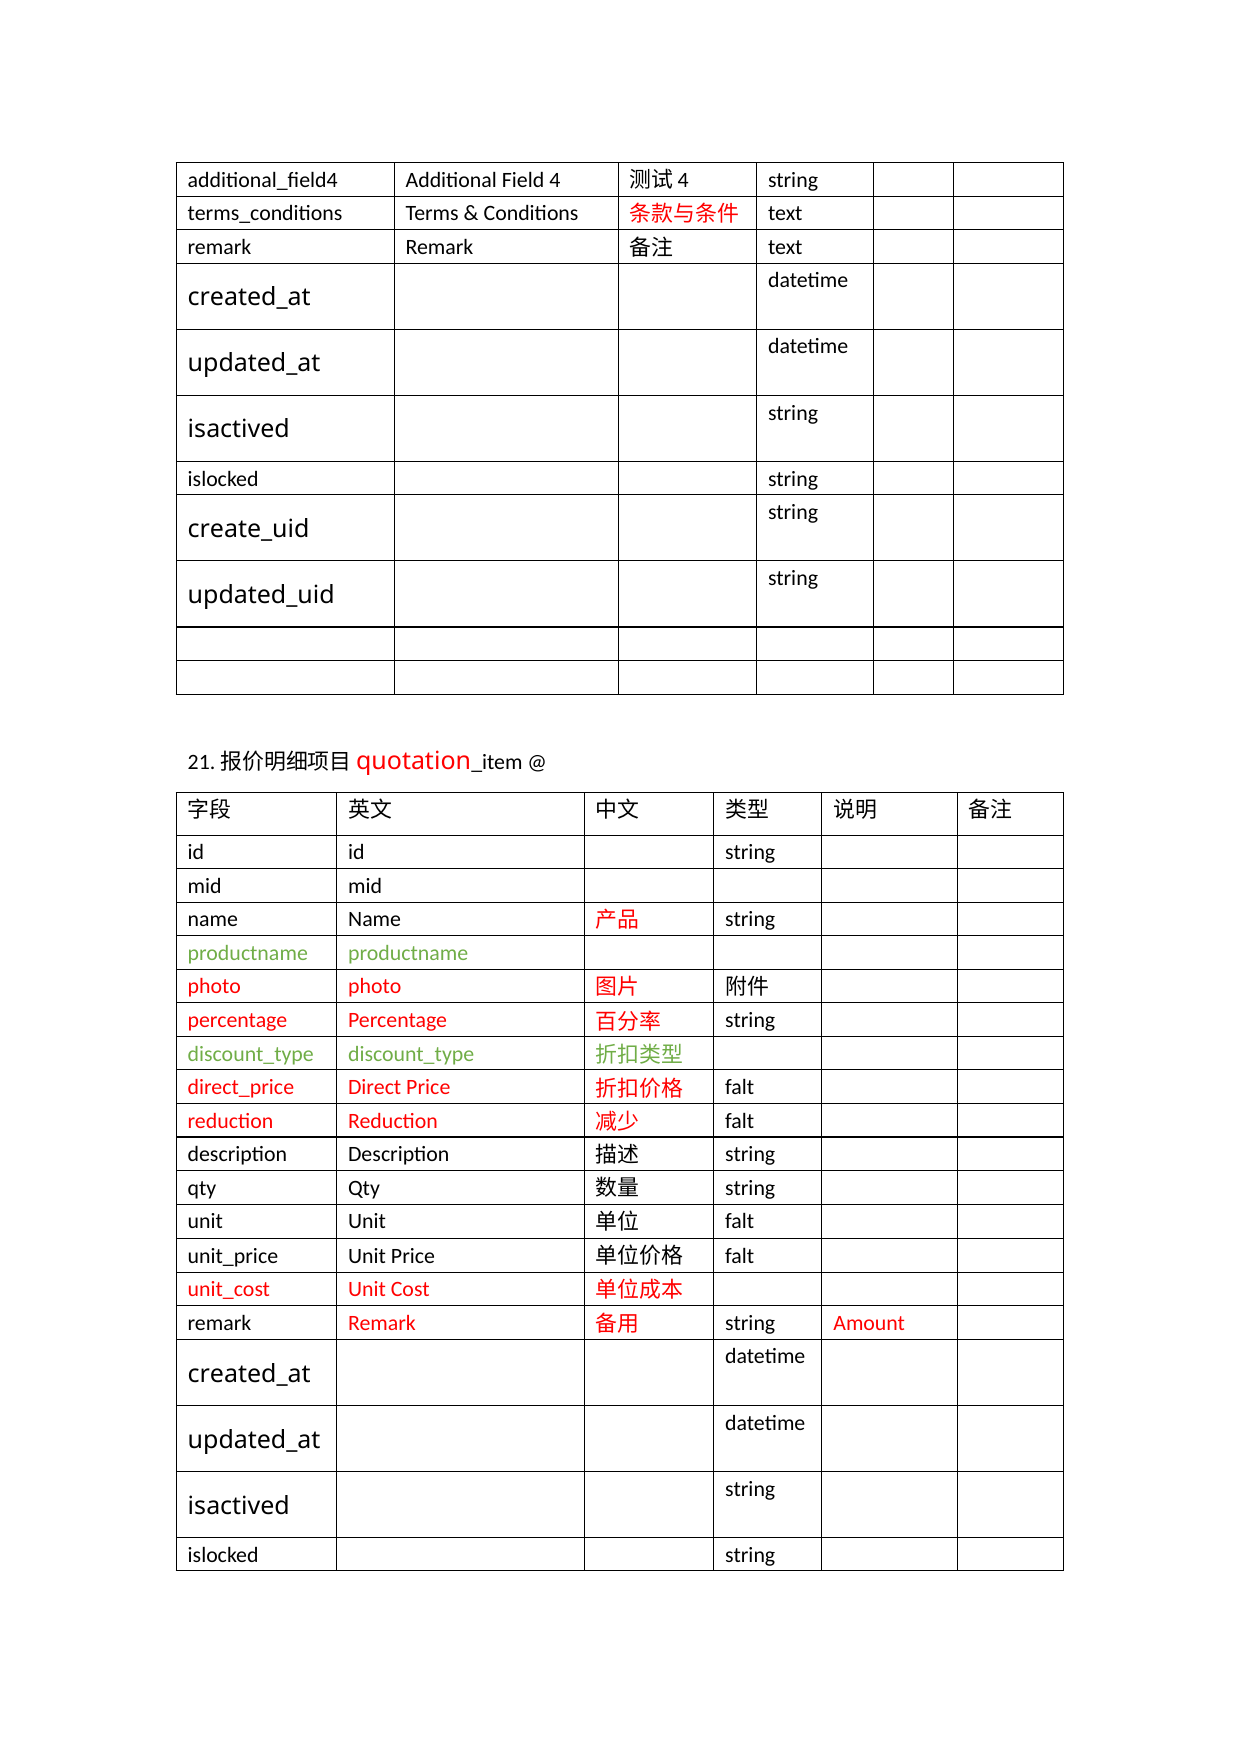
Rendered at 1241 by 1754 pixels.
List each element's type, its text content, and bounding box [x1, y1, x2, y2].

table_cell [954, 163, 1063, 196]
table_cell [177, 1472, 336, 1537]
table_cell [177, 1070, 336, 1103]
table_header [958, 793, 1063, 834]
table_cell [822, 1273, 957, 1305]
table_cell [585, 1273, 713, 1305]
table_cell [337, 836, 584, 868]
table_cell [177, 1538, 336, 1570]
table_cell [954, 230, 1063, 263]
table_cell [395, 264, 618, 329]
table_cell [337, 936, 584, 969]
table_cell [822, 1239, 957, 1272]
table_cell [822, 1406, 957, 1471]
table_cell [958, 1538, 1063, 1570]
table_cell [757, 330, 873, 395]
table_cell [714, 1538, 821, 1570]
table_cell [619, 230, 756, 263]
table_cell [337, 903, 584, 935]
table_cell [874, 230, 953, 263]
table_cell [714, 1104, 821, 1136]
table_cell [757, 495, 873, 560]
text 21. 报价明细项目quotation_item @ [187, 727, 1053, 792]
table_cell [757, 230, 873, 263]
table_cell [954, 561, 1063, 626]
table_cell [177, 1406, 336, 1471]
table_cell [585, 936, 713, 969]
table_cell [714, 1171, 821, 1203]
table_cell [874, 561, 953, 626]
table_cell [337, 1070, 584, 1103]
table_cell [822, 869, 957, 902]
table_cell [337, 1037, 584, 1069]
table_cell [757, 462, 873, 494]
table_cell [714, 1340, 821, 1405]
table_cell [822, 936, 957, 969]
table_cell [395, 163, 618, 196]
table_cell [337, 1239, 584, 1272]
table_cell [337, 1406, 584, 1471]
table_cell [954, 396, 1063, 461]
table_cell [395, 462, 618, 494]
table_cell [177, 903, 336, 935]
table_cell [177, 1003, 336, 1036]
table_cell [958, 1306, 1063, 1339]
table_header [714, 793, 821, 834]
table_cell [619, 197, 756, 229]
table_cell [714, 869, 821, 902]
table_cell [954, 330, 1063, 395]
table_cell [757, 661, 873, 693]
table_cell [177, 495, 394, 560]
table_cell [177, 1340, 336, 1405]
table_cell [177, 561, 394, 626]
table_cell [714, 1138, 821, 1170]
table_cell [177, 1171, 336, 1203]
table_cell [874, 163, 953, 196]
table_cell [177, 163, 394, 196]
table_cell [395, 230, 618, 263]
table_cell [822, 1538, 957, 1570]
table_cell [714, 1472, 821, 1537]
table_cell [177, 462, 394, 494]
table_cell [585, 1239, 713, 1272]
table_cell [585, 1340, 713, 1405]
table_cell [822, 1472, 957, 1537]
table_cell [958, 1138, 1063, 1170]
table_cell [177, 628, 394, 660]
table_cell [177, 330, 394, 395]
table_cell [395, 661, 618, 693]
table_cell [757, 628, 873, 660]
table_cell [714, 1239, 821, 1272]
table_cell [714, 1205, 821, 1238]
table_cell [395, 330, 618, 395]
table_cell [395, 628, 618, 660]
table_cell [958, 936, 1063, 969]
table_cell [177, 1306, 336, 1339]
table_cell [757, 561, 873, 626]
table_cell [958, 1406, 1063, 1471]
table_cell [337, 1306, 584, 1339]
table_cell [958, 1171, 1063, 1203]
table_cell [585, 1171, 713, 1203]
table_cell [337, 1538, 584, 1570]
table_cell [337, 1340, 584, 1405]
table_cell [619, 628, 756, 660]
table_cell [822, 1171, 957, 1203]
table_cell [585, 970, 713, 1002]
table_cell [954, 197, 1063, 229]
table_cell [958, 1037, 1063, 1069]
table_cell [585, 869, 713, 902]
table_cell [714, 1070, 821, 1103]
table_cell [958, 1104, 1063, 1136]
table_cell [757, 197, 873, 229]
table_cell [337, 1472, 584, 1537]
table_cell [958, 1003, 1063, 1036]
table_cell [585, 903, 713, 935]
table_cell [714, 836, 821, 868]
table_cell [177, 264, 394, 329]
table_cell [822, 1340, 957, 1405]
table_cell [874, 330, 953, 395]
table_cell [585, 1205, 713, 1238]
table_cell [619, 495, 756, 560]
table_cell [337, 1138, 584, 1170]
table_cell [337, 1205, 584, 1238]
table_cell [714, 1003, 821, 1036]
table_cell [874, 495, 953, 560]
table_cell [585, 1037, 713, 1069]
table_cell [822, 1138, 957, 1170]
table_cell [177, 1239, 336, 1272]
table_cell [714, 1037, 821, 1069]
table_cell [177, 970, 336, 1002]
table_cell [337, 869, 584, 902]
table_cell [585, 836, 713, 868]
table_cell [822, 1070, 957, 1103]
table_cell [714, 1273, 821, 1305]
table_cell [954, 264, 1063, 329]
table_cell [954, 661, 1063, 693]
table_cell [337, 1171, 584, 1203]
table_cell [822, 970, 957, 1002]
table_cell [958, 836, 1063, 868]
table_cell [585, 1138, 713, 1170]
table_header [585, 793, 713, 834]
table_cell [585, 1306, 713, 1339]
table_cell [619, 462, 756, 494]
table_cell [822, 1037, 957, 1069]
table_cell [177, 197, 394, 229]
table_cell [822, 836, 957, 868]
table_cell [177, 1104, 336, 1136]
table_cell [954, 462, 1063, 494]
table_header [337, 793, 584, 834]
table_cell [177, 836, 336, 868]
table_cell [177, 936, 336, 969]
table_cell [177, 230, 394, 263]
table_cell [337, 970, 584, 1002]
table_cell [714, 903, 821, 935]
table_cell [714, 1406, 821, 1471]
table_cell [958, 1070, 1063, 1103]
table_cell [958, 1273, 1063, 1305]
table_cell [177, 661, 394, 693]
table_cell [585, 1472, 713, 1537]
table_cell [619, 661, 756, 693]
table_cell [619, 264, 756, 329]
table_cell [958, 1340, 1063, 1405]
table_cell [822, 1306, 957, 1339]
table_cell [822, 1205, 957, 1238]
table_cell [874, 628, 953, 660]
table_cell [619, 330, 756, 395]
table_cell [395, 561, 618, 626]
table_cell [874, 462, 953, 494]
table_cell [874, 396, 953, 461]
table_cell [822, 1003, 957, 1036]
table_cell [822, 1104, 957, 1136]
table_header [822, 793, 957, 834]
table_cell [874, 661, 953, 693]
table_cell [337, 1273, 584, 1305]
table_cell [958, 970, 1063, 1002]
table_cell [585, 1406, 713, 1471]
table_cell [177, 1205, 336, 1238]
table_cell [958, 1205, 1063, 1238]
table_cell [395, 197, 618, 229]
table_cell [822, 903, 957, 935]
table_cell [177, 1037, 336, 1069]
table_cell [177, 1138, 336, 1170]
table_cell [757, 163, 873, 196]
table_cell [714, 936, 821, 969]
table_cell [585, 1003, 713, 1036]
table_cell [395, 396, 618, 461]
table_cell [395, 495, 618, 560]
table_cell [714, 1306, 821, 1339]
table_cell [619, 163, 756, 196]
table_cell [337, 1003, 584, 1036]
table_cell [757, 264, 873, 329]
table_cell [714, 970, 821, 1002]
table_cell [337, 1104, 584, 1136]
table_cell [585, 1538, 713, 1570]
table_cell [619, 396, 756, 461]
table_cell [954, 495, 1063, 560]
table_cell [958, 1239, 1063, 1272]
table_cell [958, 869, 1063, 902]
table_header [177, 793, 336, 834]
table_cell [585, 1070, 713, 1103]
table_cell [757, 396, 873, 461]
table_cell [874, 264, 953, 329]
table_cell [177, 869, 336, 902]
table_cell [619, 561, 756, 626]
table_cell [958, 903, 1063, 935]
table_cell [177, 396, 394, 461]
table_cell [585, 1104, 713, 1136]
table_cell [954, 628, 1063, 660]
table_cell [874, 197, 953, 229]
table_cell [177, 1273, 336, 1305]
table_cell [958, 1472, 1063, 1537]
